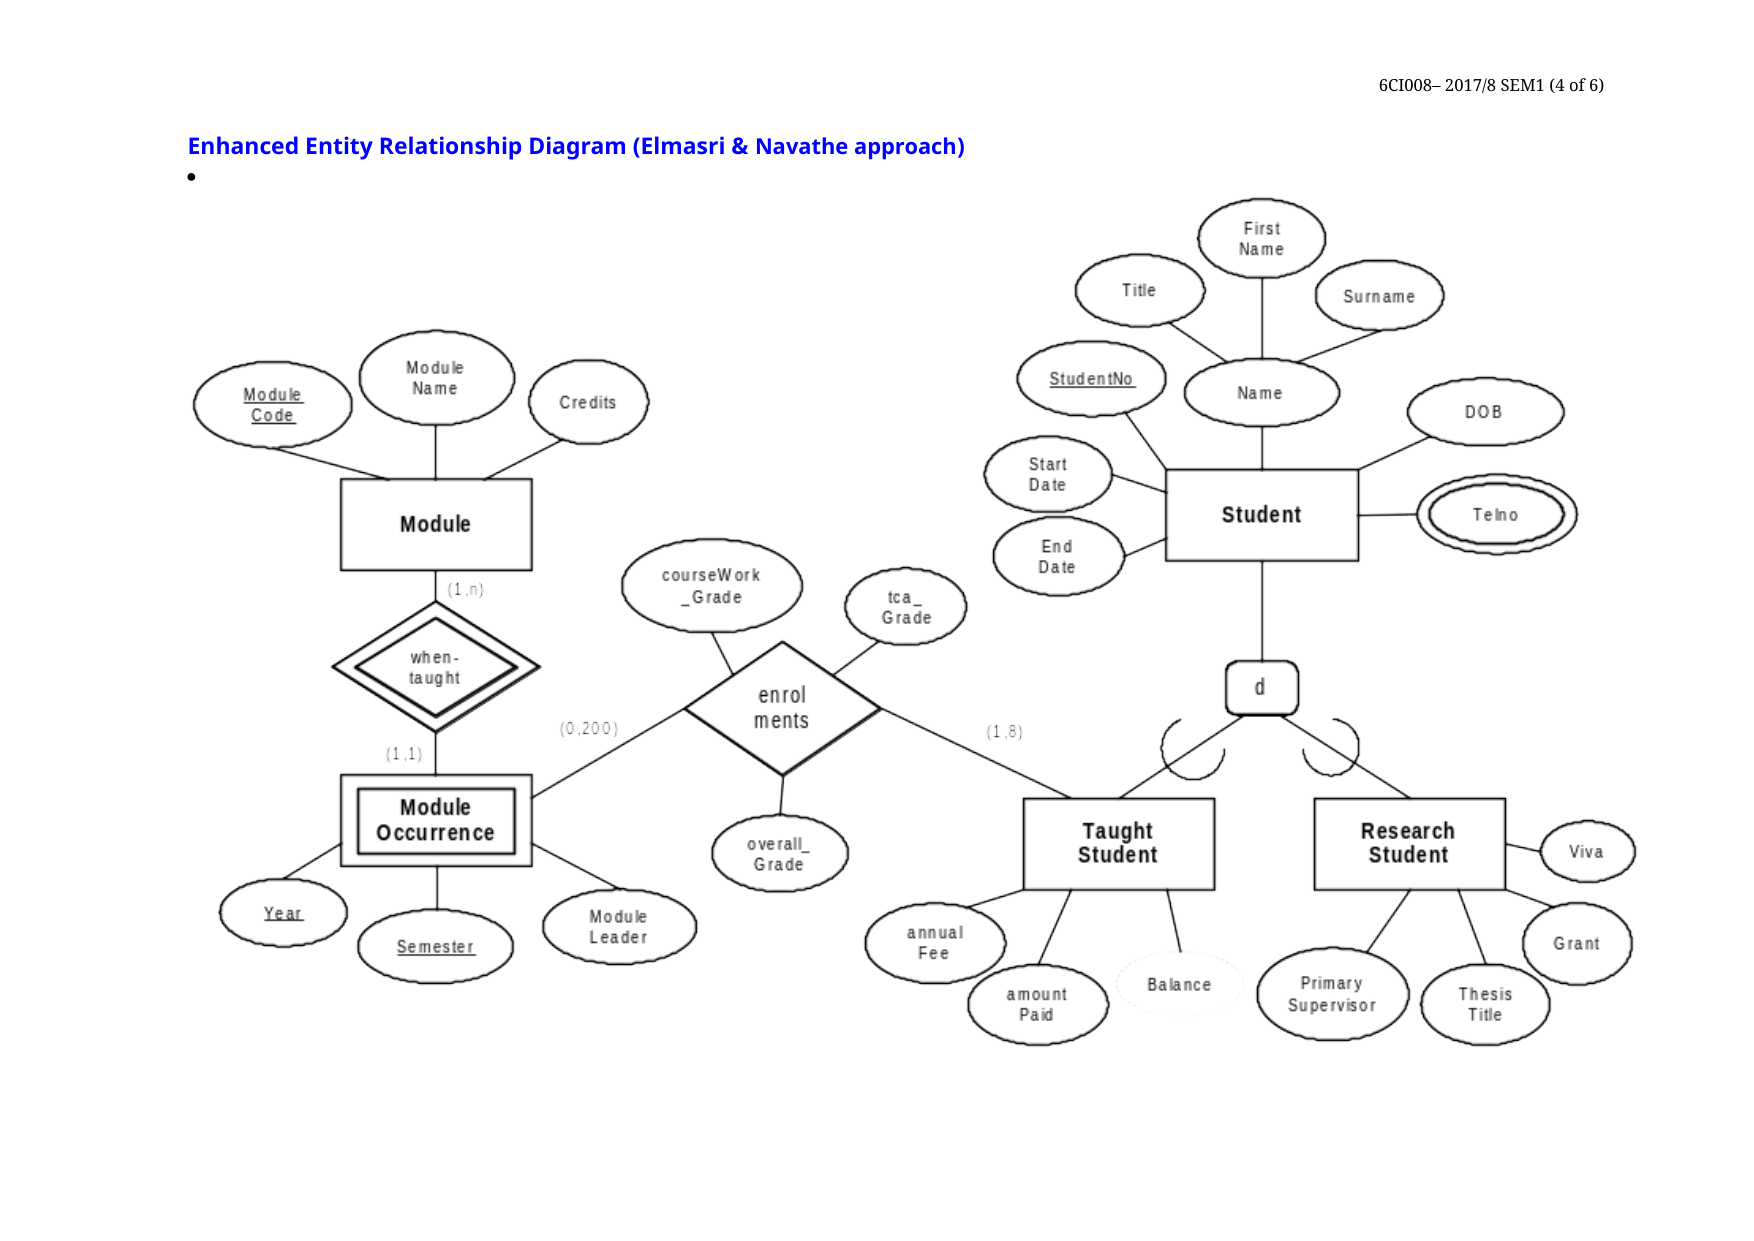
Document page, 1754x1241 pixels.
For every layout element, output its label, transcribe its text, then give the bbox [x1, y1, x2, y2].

subtitle Enhanced Entity Relationship Diagram (Elmasri & Navathe approach) [187, 130, 1604, 161]
